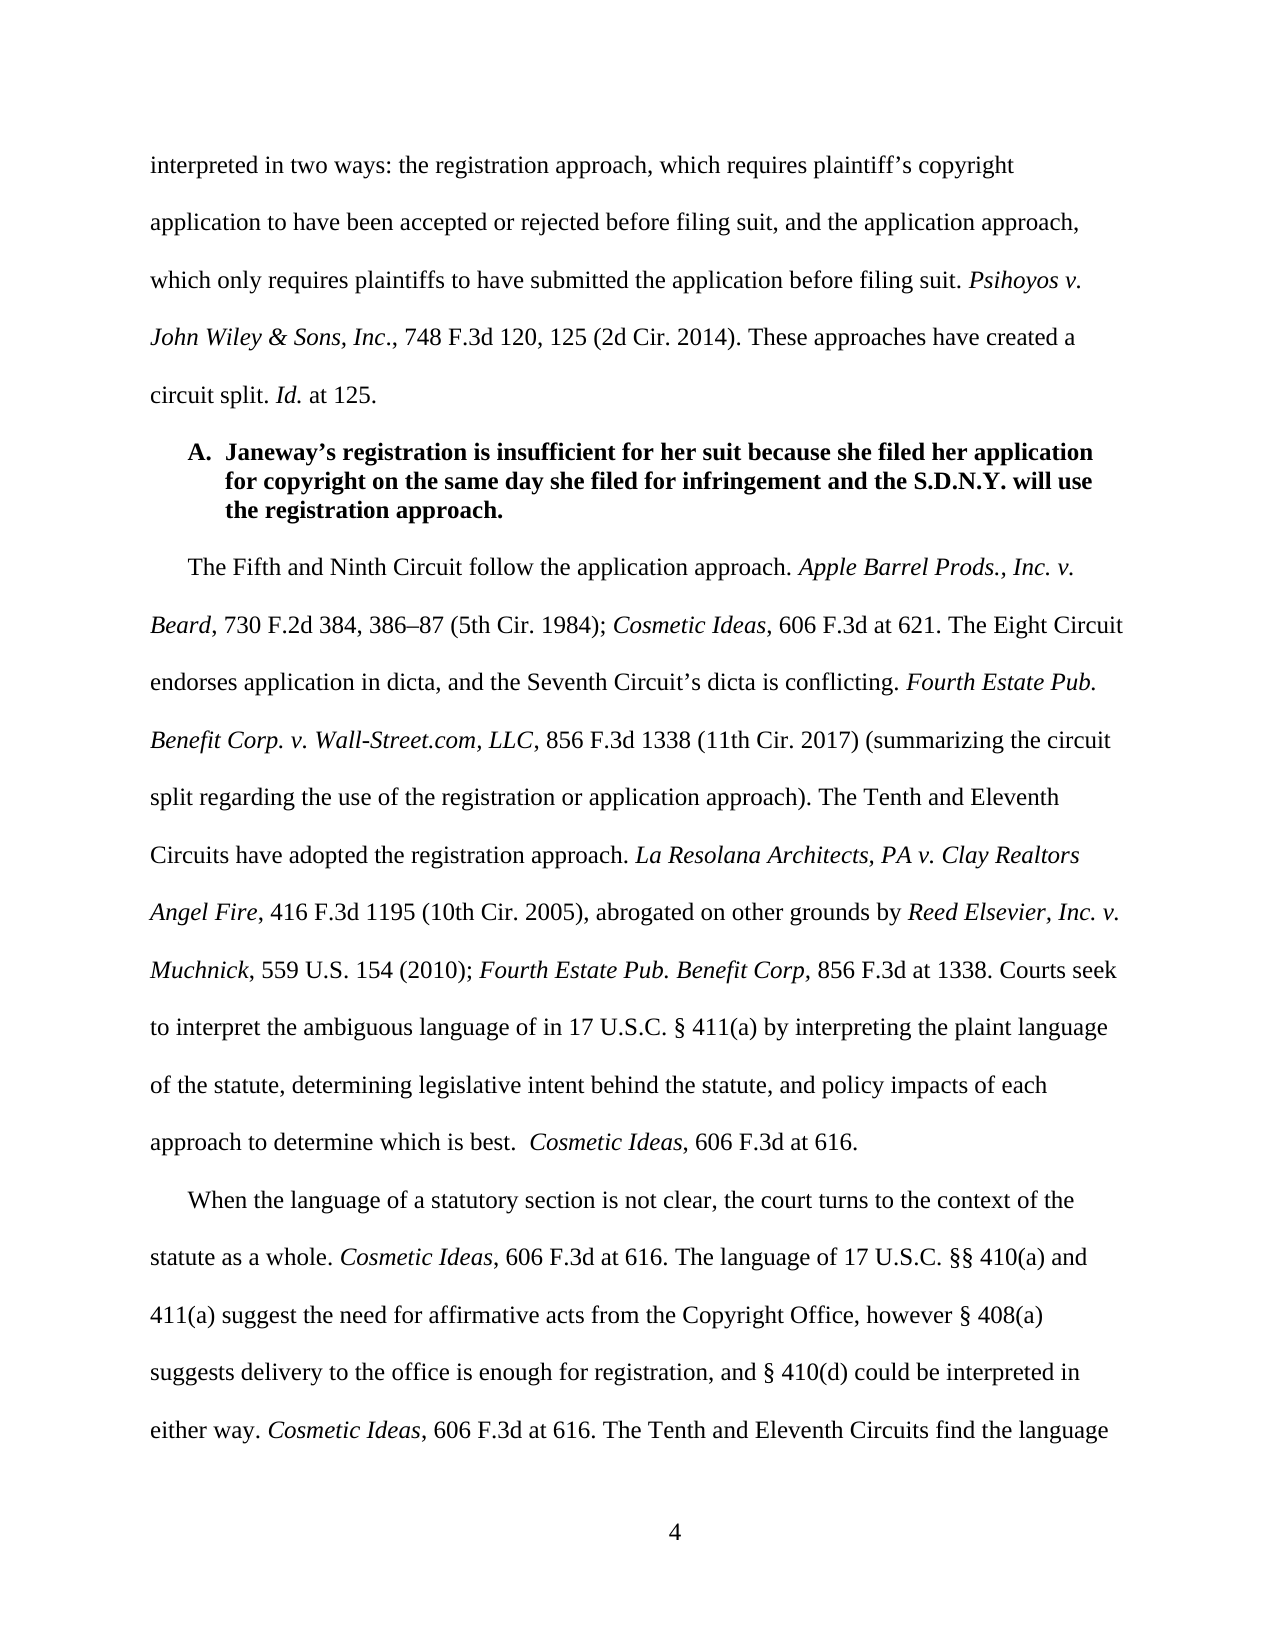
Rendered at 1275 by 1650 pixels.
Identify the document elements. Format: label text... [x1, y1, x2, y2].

list Janeway’s registration is insufficient for her suit because she filed her application for copyright on the same day she filed for infringement and the S.D.N.Y. will use the registration approach. [187, 437, 1125, 552]
text The Fifth and Ninth Circuit follow the application approach. Apple Barrel Prods., Inc. v. Beard, 730 F.2d 384, 386–87 (5th Cir. 1984); Cosmetic Ideas, 606 F.3d at 621. The Eight Circuit endorses application in dicta, and the Seventh Circuit’s dicta is conflicting. Fourth Estate Pub. Benefit Corp. v. Wall-Street.com, LLC, 856 F.3d 1338 (11th Cir. 2017) (summarizing the circuit split regarding the use of the registration or application approach). The Tenth and Eleventh Circuits have adopted the registration approach. La Resolana Architects, PA v. Clay Realtors Angel Fire, 416 F.3d 1195 (10th Cir. 2005), abrogated on other grounds by Reed Elsevier, Inc. v. Muchnick, 559 U.S. 154 (2010); Fourth Estate Pub. Benefit Corp, 856 F.3d at 1338. Courts seek to interpret the ambiguous language of in 17 U.S.C. § 411(a) by interpreting the plaint language of the statute, determining legislative intent behind the statute, and policy impacts of each approach to determine which is best. Cosmetic Ideas, 606 F.3d at 616. [150, 552, 1125, 1156]
